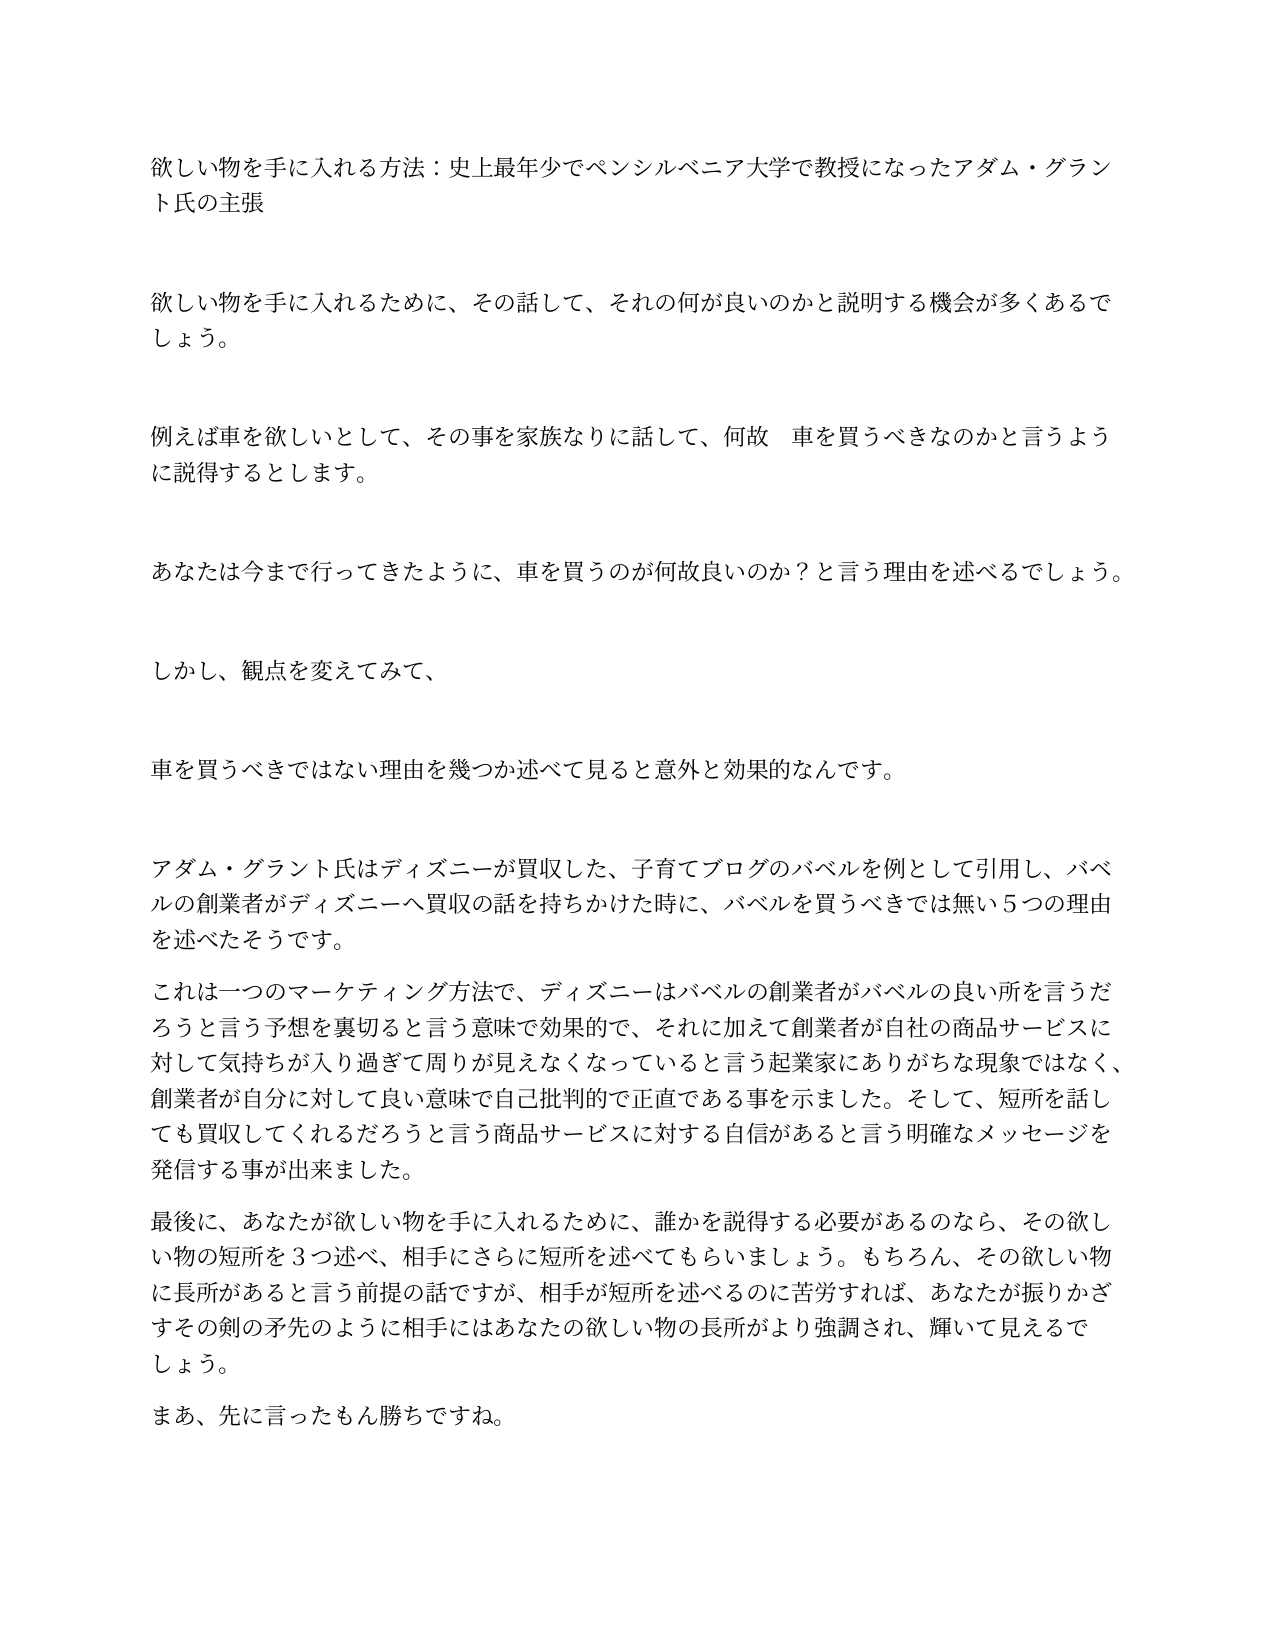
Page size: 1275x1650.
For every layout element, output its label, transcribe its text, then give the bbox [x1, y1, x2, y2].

text 最後に、あなたが欲しい物を手に入れるために、誰かを説得する必要があるのなら、その欲しい物の短所を３つ述べ、相手にさらに短所を述べてもらいましょう。もちろん、その欲しい物に長所があると言う前提の話ですが、相手が短所を述べるのに苦労すれば、あなたが振りかざすその剣の矛先のように相手にはあなたの欲しい物の長所がより強調され、輝いて見えるでしょう。 [150, 1204, 1125, 1379]
text 欲しい物を手に入れる方法：史上最年少でペンシルベニア大学で教授になったアダム・グラント氏の主張 [150, 150, 1125, 218]
text アダム・グラント氏はディズニーが買収した、子育てブログのバベルを例として引用し、バベルの創業者がディズニーへ買収の話を持ちかけた時に、バベルを買うべきでは無い５つの理由を述べたそうです。 [150, 851, 1125, 955]
text これは一つのマーケティング方法で、ディズニーはバベルの創業者がバベルの良い所を言うだろうと言う予想を裏切ると言う意味で効果的で、それに加えて創業者が自社の商品サービスに対して気持ちが入り過ぎて周りが見えなくなっていると言う起業家にありがちな現象ではなく、創業者が自分に対して良い意味で自己批判的で正直である事を示ました。そして、短所を話しても買収してくれるだろうと言う商品サービスに対する自信があると言う明確なメッセージを発信する事が出来ました。 [150, 974, 1125, 1185]
text 車を買うべきではない理由を幾つか述べて見ると意外と効果的なんです。 [150, 752, 1125, 785]
text あなたは今まで行ってきたように、車を買うのが何故良いのか？と言う理由を述べるでしょう。 [150, 554, 1125, 587]
text しかし、観点を変えてみて、 [150, 653, 1125, 686]
text 欲しい物を手に入れるために、その話して、それの何が良いのかと説明する機会が多くあるでしょう。 [150, 284, 1125, 353]
text まあ、先に言ったもん勝ちですね。 [150, 1398, 1125, 1431]
text 例えば車を欲しいとして、その事を家族なりに話して、何故 車を買うべきなのかと言うように説得するとします。 [150, 419, 1125, 488]
